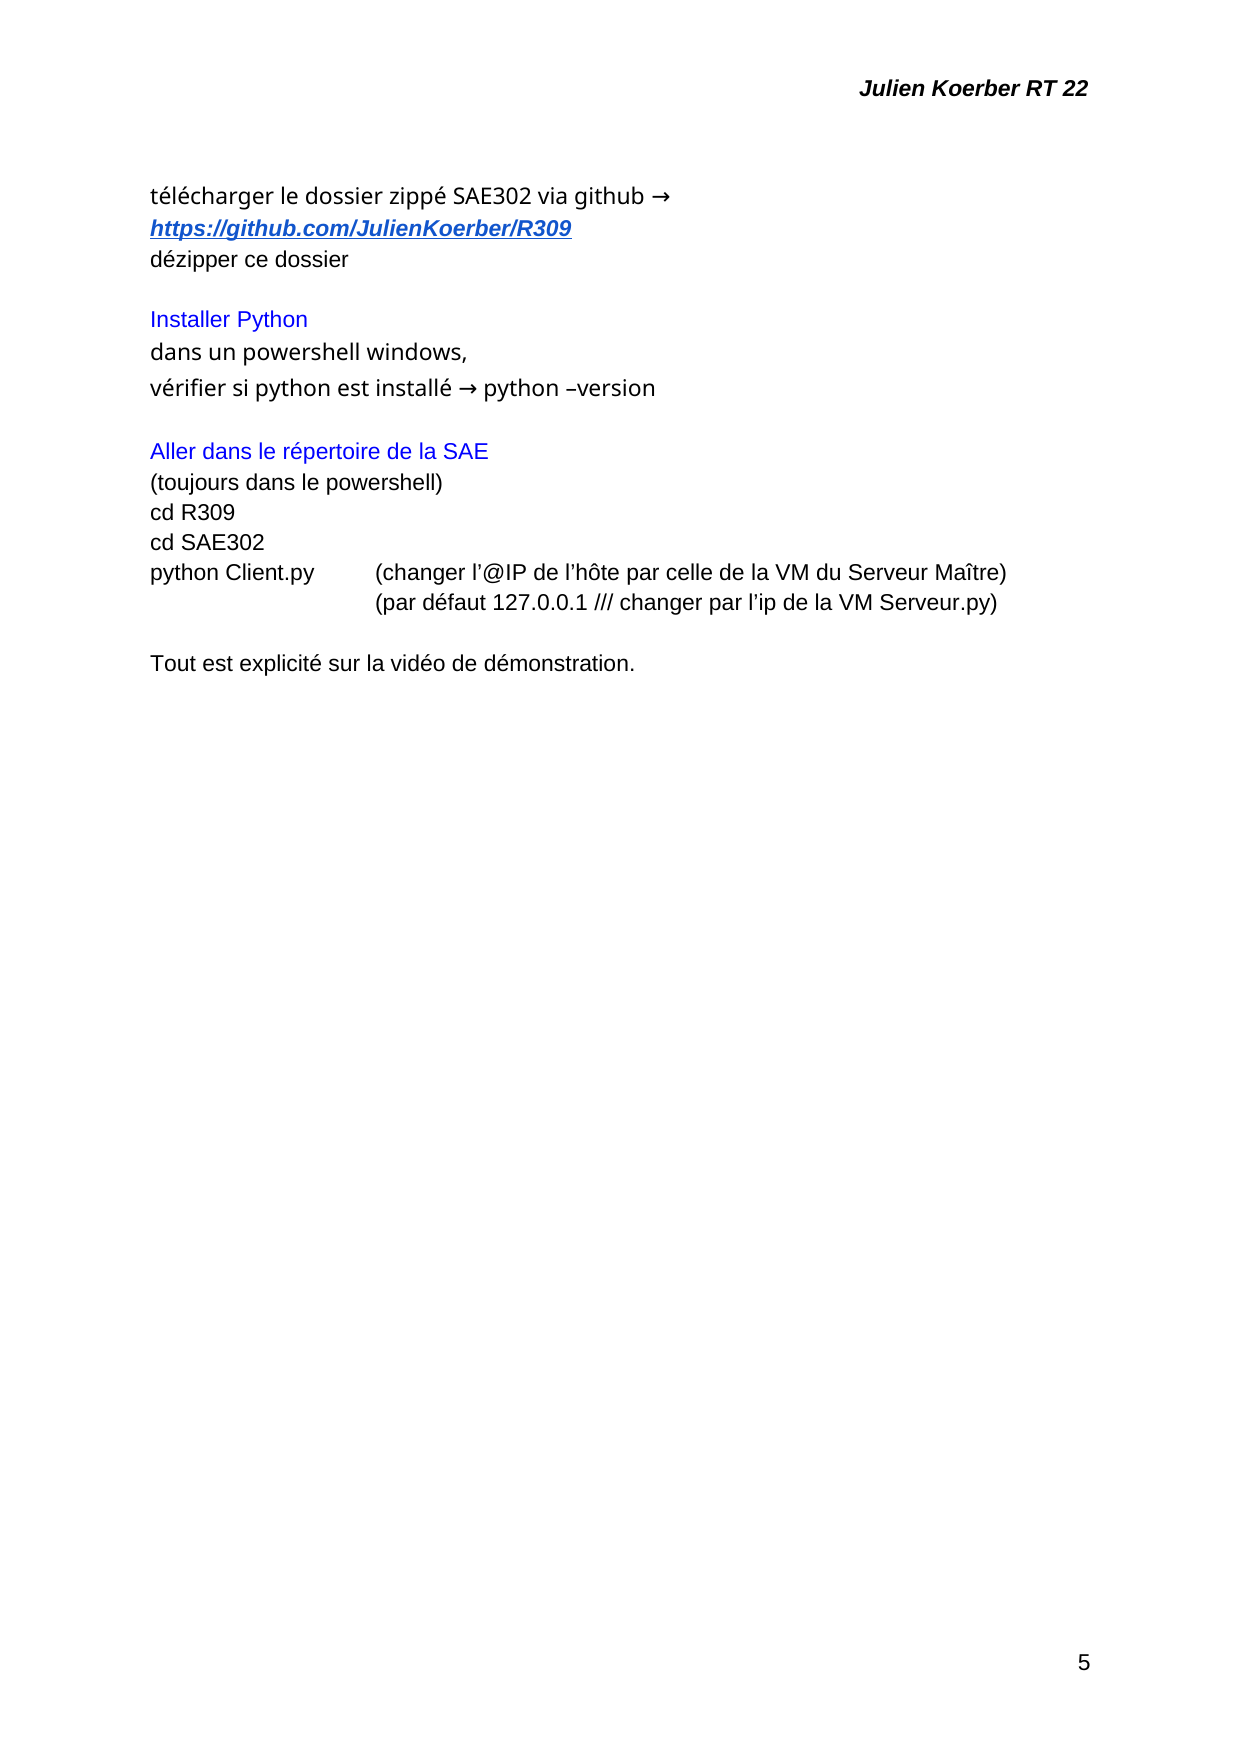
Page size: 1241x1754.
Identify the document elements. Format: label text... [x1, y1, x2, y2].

text cd SAE302 [150, 529, 1090, 555]
text python Client.py (changer l’@IP de l’hôte par celle de la VM du Serveur Maître) [150, 559, 1090, 585]
text (par défaut 127.0.0.1 /// changer par l’ip de la VM Serveur.py) [150, 589, 1090, 616]
text télécharger le dossier zippé SAE302 via github → https://github.com/JulienKoerber/R309 [150, 180, 1090, 242]
text Installer Python [150, 306, 1090, 332]
text dans un powershell windows, [150, 336, 1090, 367]
text cd R309 [150, 499, 1090, 525]
text (toujours dans le powershell) [150, 468, 1090, 495]
text dézipper ce dossier [150, 246, 1090, 272]
text vérifier si python est installé → python –version [150, 372, 1090, 403]
text Tout est explicité sur la vidéo de démonstration. [150, 650, 1090, 676]
text Aller dans le répertoire de la SAE [150, 438, 1090, 464]
